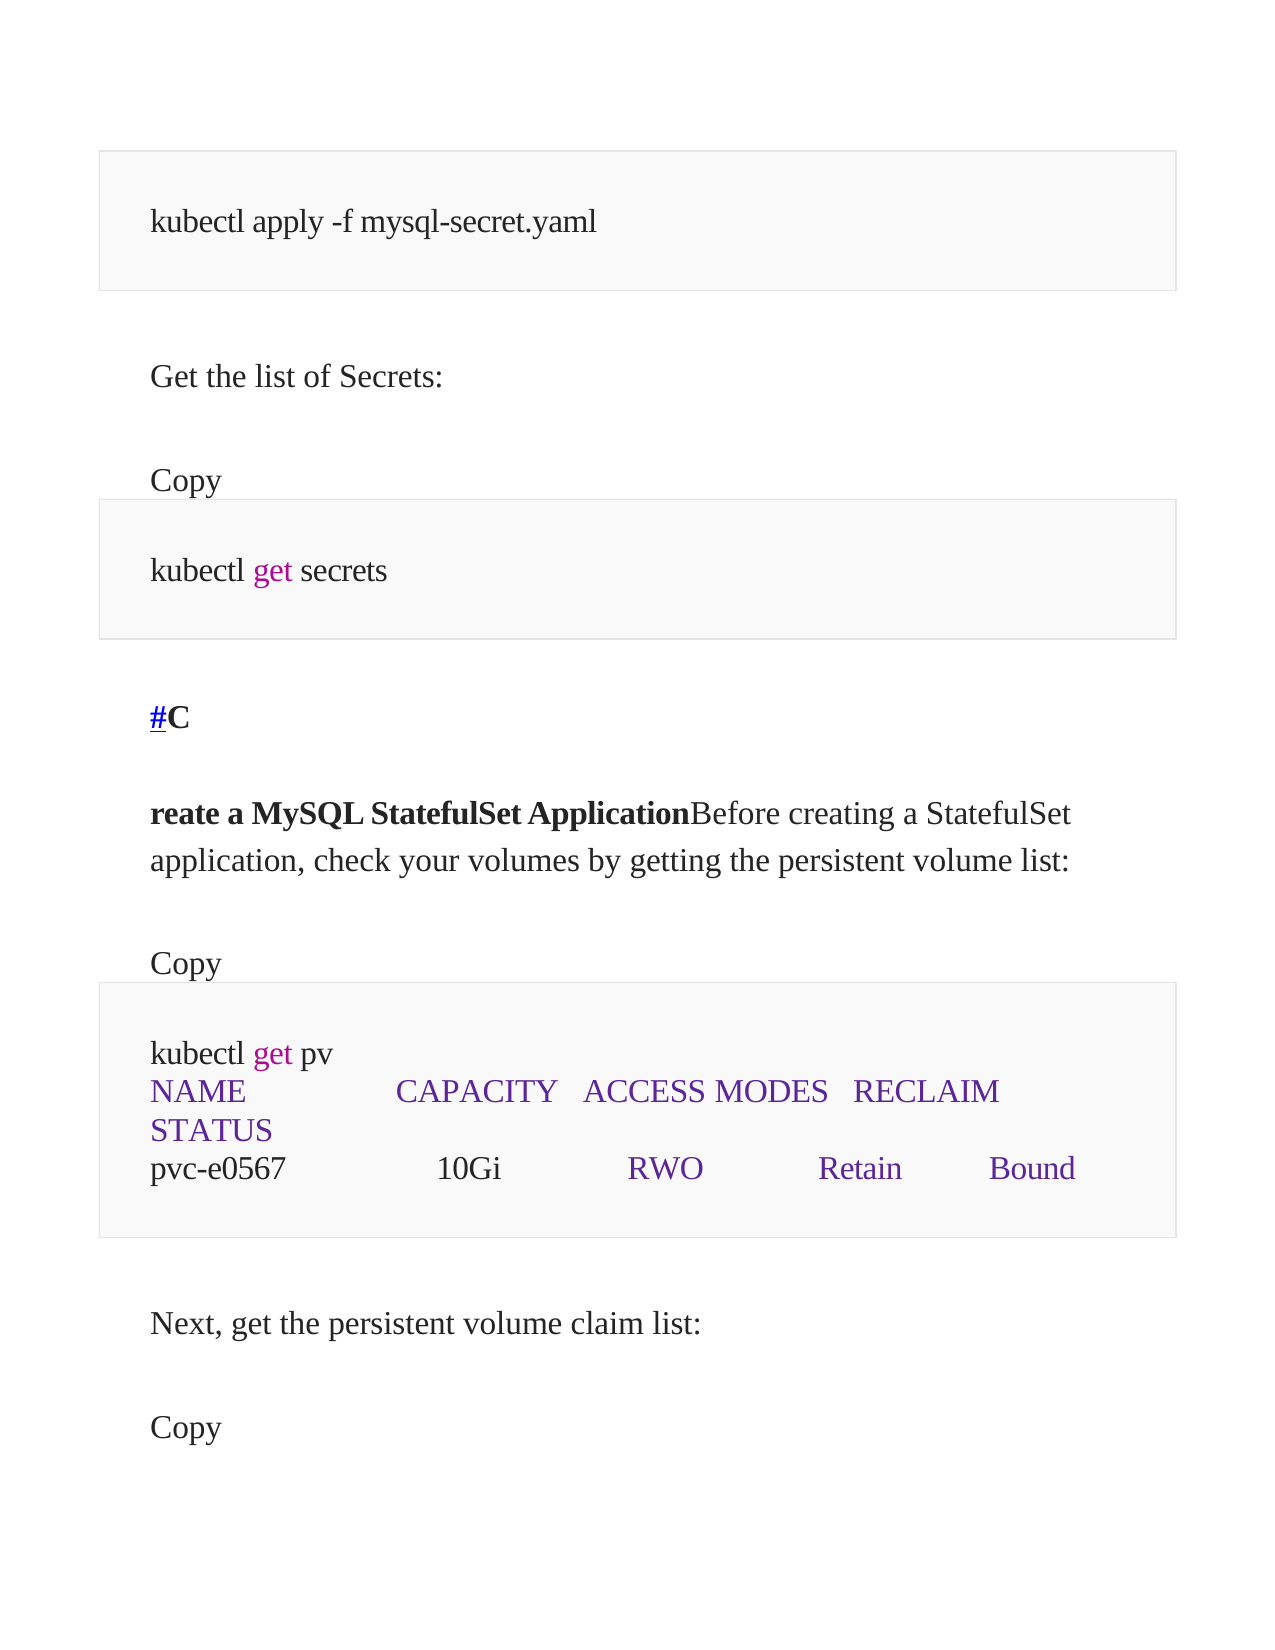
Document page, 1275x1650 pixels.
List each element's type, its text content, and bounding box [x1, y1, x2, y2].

text Get the list of Secrets: [150, 345, 1125, 395]
text kubectl get pv NAME CAPACITY ACCESS MODES RECLAIM STATUS pvc-e0567 10Gi RWO Retain Bound [100, 983, 1175, 1237]
text kubectl apply -f mysql-secret.yaml [100, 152, 1175, 290]
text Next, get the persistent volume claim list: [150, 1292, 1125, 1342]
text kubectl get secrets [100, 500, 1175, 638]
text reate a MySQL StatefulSet ApplicationBefore creating a StatefulSet application, check your volumes by getting the persistent volume list: [150, 784, 1125, 878]
text Copy [150, 932, 1125, 982]
text Copy [150, 1395, 1125, 1445]
text Copy [150, 448, 1125, 498]
text #C [150, 689, 1125, 736]
